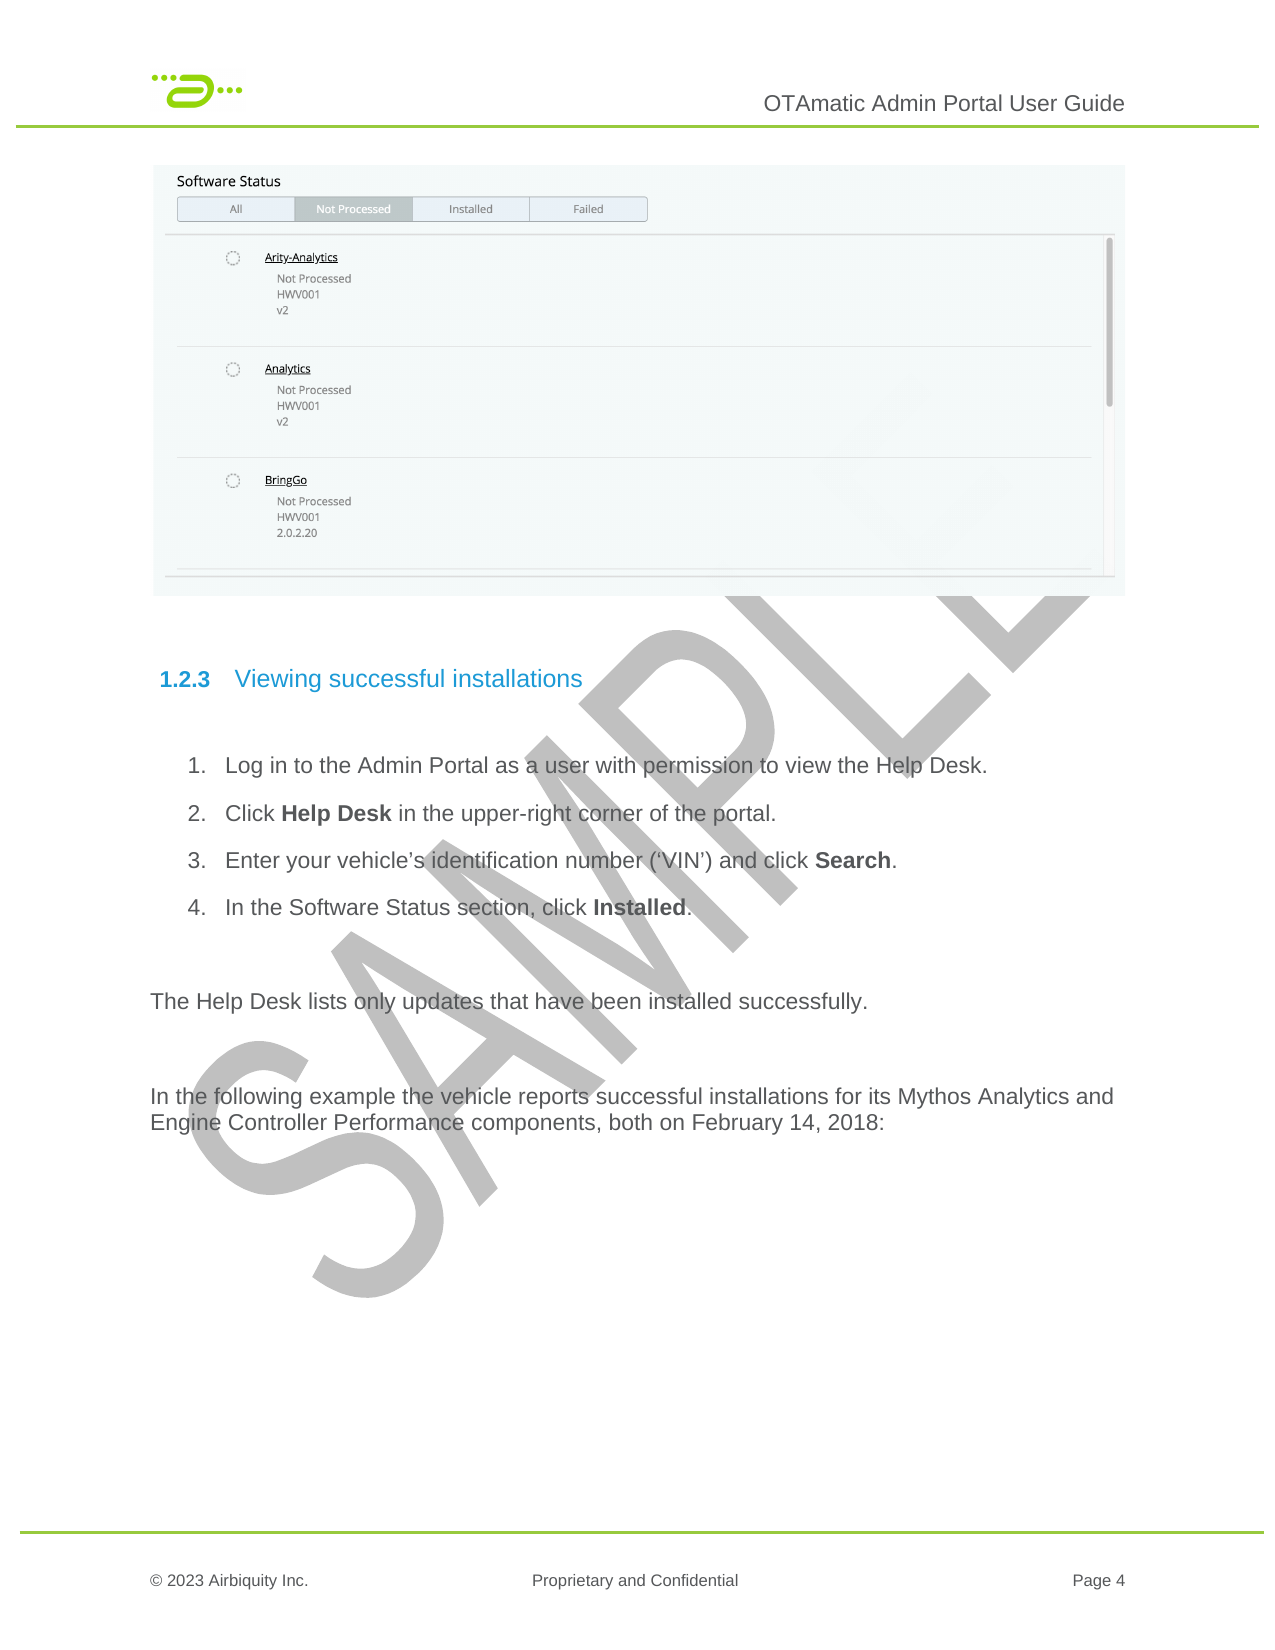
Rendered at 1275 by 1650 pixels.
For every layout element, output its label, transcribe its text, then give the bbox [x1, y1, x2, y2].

picture [150, 68, 247, 112]
list Click Help Desk in the upper-right corner of the portal. [187, 799, 1125, 826]
list Log in to the Admin Portal as a user with permission to view the Help Desk. [187, 752, 1125, 779]
list Enter your vehicle’s identification number (‘VIN’) and click Search. [187, 847, 1125, 873]
text In the following example the vehicle reports successful installations for its Mythos Analytics and Engine Controller Performance components, both on February 14, 2018: [150, 1083, 1125, 1135]
picture [150, 165, 1125, 596]
text The Help Desk lists only updates that have been installed successfully. [150, 988, 1125, 1014]
list In the Software Status section, click Installed. [187, 894, 1125, 920]
subtitle Viewing successful installations [159, 664, 1125, 693]
